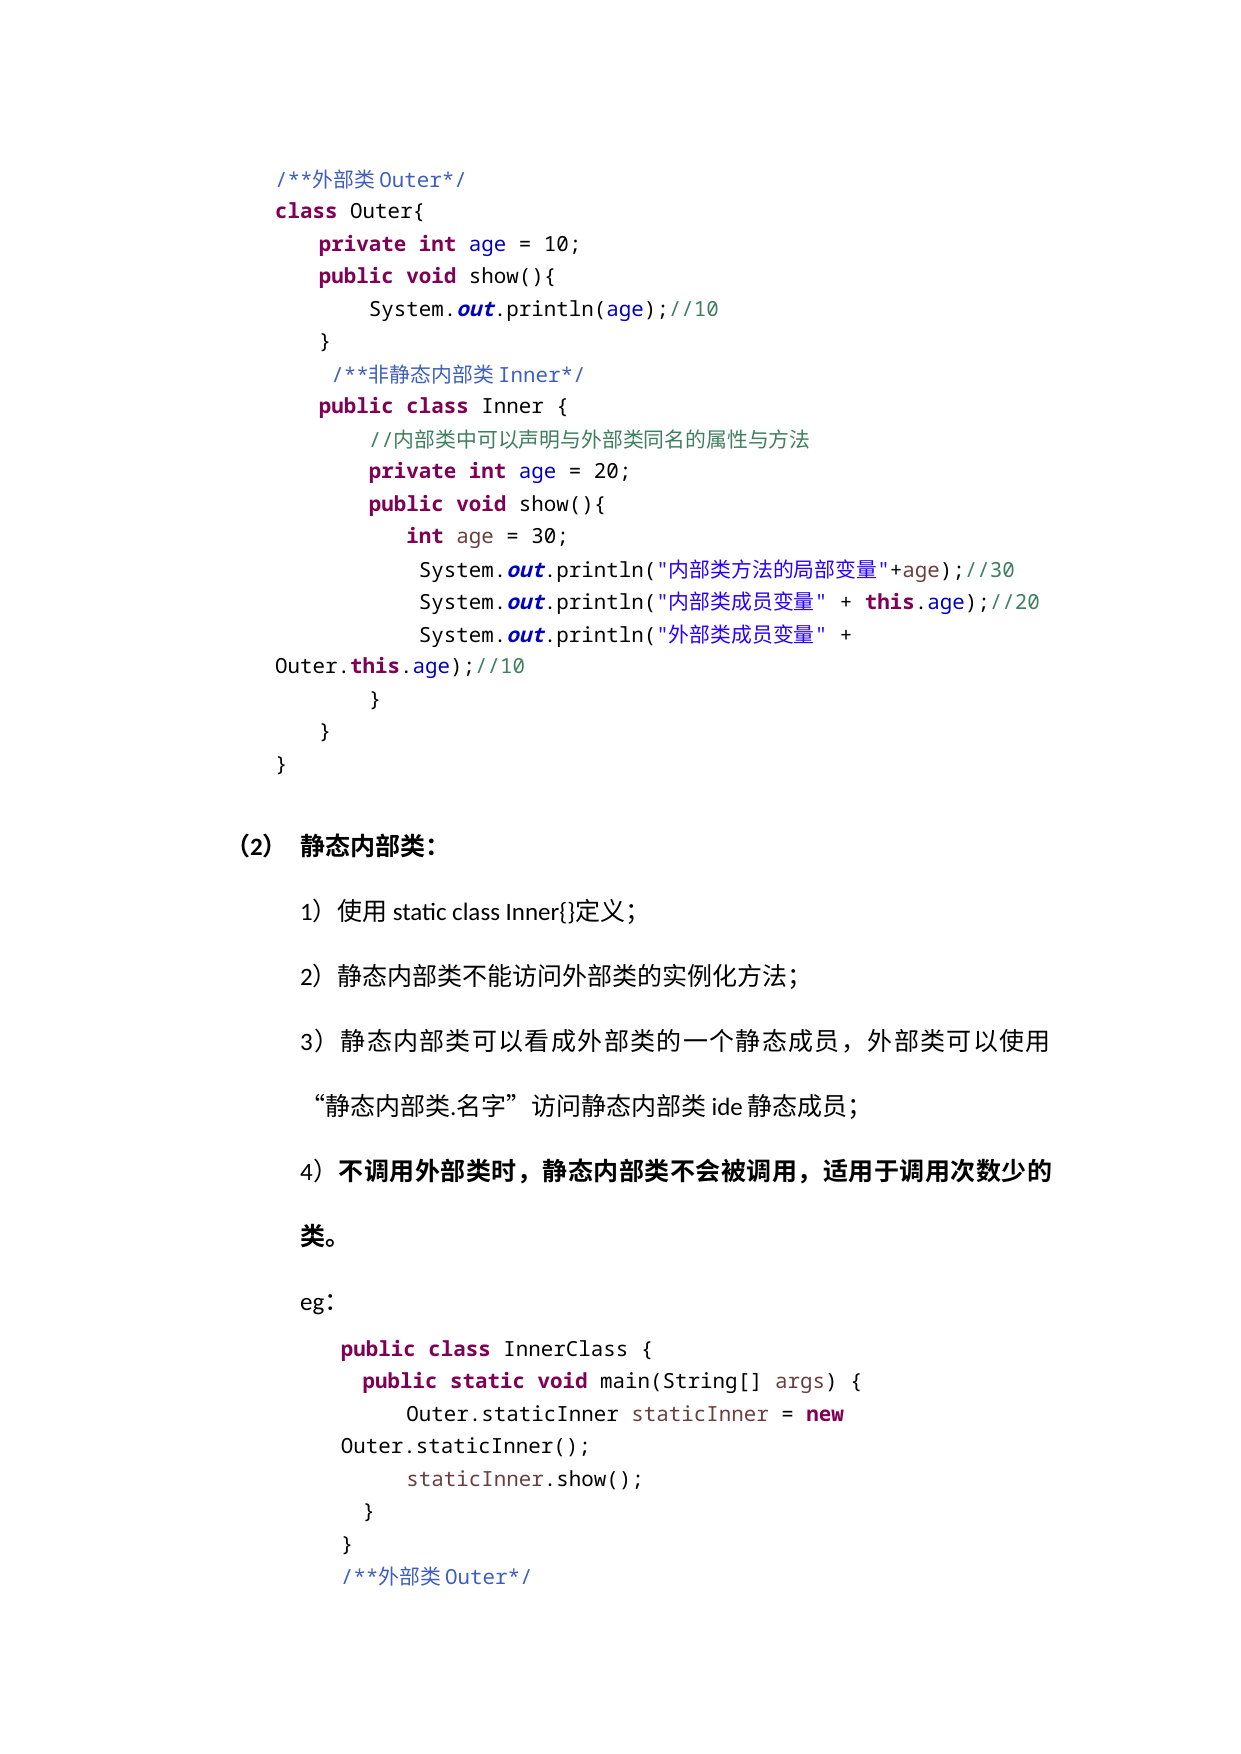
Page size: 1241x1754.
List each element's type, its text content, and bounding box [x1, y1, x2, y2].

list 静态内部类： [225, 812, 1053, 877]
text int age = 30; [275, 519, 1053, 552]
text private int age = 10; [275, 227, 1053, 259]
text public static void main(String[] args) { [341, 1364, 1053, 1397]
text private int age = 20; [275, 454, 1053, 487]
text System.out.println("内部类方法的局部变量"+age);//30 [275, 552, 1053, 584]
text public void show(){ [275, 487, 1053, 519]
text } [275, 682, 1053, 714]
text } [341, 1494, 1053, 1527]
list 1）使用static class Inner{}定义； [300, 877, 1053, 942]
list 2）静态内部类不能访问外部类的实例化方法； [300, 942, 1053, 1007]
text } [275, 324, 1053, 357]
text } [231, 747, 1053, 779]
text System.out.println("内部类成员变量" + this.age);//20 [275, 584, 1053, 617]
text public class InnerClass { [341, 1332, 1053, 1364]
text /**外部类Outer*/ [341, 1559, 1053, 1592]
text public class Inner { [275, 389, 1053, 422]
text Outer.staticInner staticInner = new Outer.staticInner(); [341, 1397, 1053, 1462]
text class Outer{ [275, 194, 1053, 227]
text System.out.println(age);//10 [275, 292, 1053, 324]
text //内部类中可以声明与外部类同名的属性与方法 [275, 422, 1053, 454]
text staticInner.show(); [341, 1462, 1053, 1494]
text System.out.println("外部类成员变量" + Outer.this.age);//10 [275, 617, 1053, 682]
list 4）不调用外部类时，静态内部类不会被调用，适用于调用次数少的类。 [300, 1137, 1053, 1267]
text /**非静态内部类Inner*/ [275, 357, 1053, 389]
text public void show(){ [275, 259, 1053, 292]
text /**外部类Outer*/ [275, 162, 1053, 194]
list 3）静态内部类可以看成外部类的一个静态成员，外部类可以使用“静态内部类.名字”访问静态内部类ide静态成员； [300, 1007, 1053, 1137]
text } [275, 714, 1053, 747]
list eg： [300, 1267, 1053, 1332]
text } [341, 1527, 1053, 1559]
